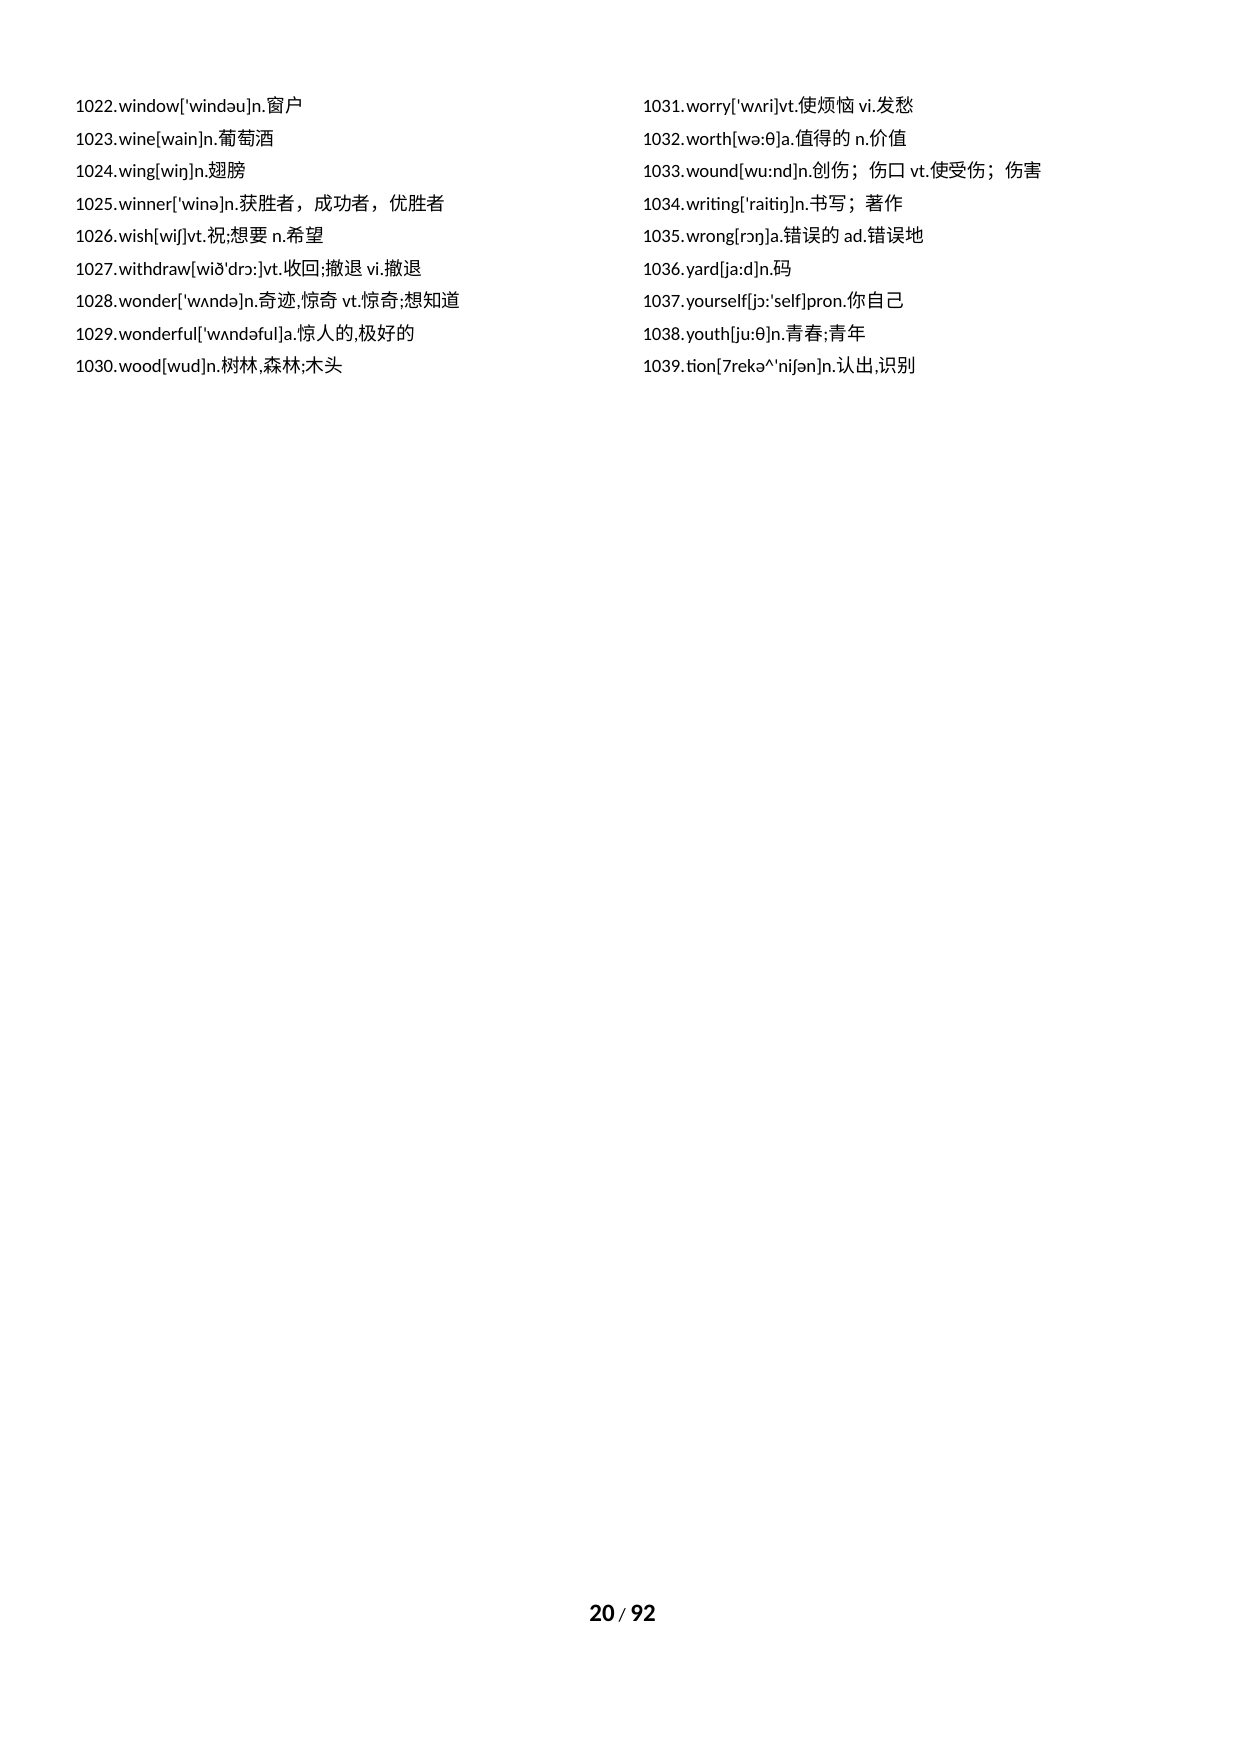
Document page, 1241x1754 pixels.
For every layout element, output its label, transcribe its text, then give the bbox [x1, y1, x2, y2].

list worry['wʌri]vt.使烦恼vi.发愁 [642, 88, 1165, 121]
list winner['winә]n.获胜者，成功者，优胜者 [75, 186, 598, 218]
list worth[wә:θ]a.值得的n.价值 [642, 121, 1165, 153]
list wonder['wʌndә]n.奇迹,惊奇vt.惊奇;想知道 [75, 283, 598, 316]
list writing['raitiŋ]n.书写；著作 [642, 186, 1165, 218]
list wine[wain]n.葡萄酒 [75, 121, 598, 153]
list wish[wiʃ]vt.祝;想要n.希望 [75, 218, 598, 251]
list withdraw[wið'drɔ:]vt.收回;撤退vi.撤退 [75, 251, 598, 283]
list tion[7rekә^'niʃәn]n.认出,识别 [642, 348, 1165, 381]
list yard[ja:d]n.码 [642, 251, 1165, 283]
list wound[wu:nd]n.创伤；伤口vt.使受伤；伤害 [642, 153, 1165, 186]
list window['windәu]n.窗户 [75, 88, 598, 121]
list wood[wud]n.树林,森林;木头 [75, 348, 598, 381]
list youth[ju:θ]n.青春;青年 [642, 316, 1165, 348]
list wing[wiŋ]n.翅膀 [75, 153, 598, 186]
list yourself[jɔ:'self]pron.你自己 [642, 283, 1165, 316]
list wonderful['wʌndәful]a.惊人的,极好的 [75, 316, 598, 348]
list wrong[rɔŋ]a.错误的ad.错误地 [642, 218, 1165, 251]
